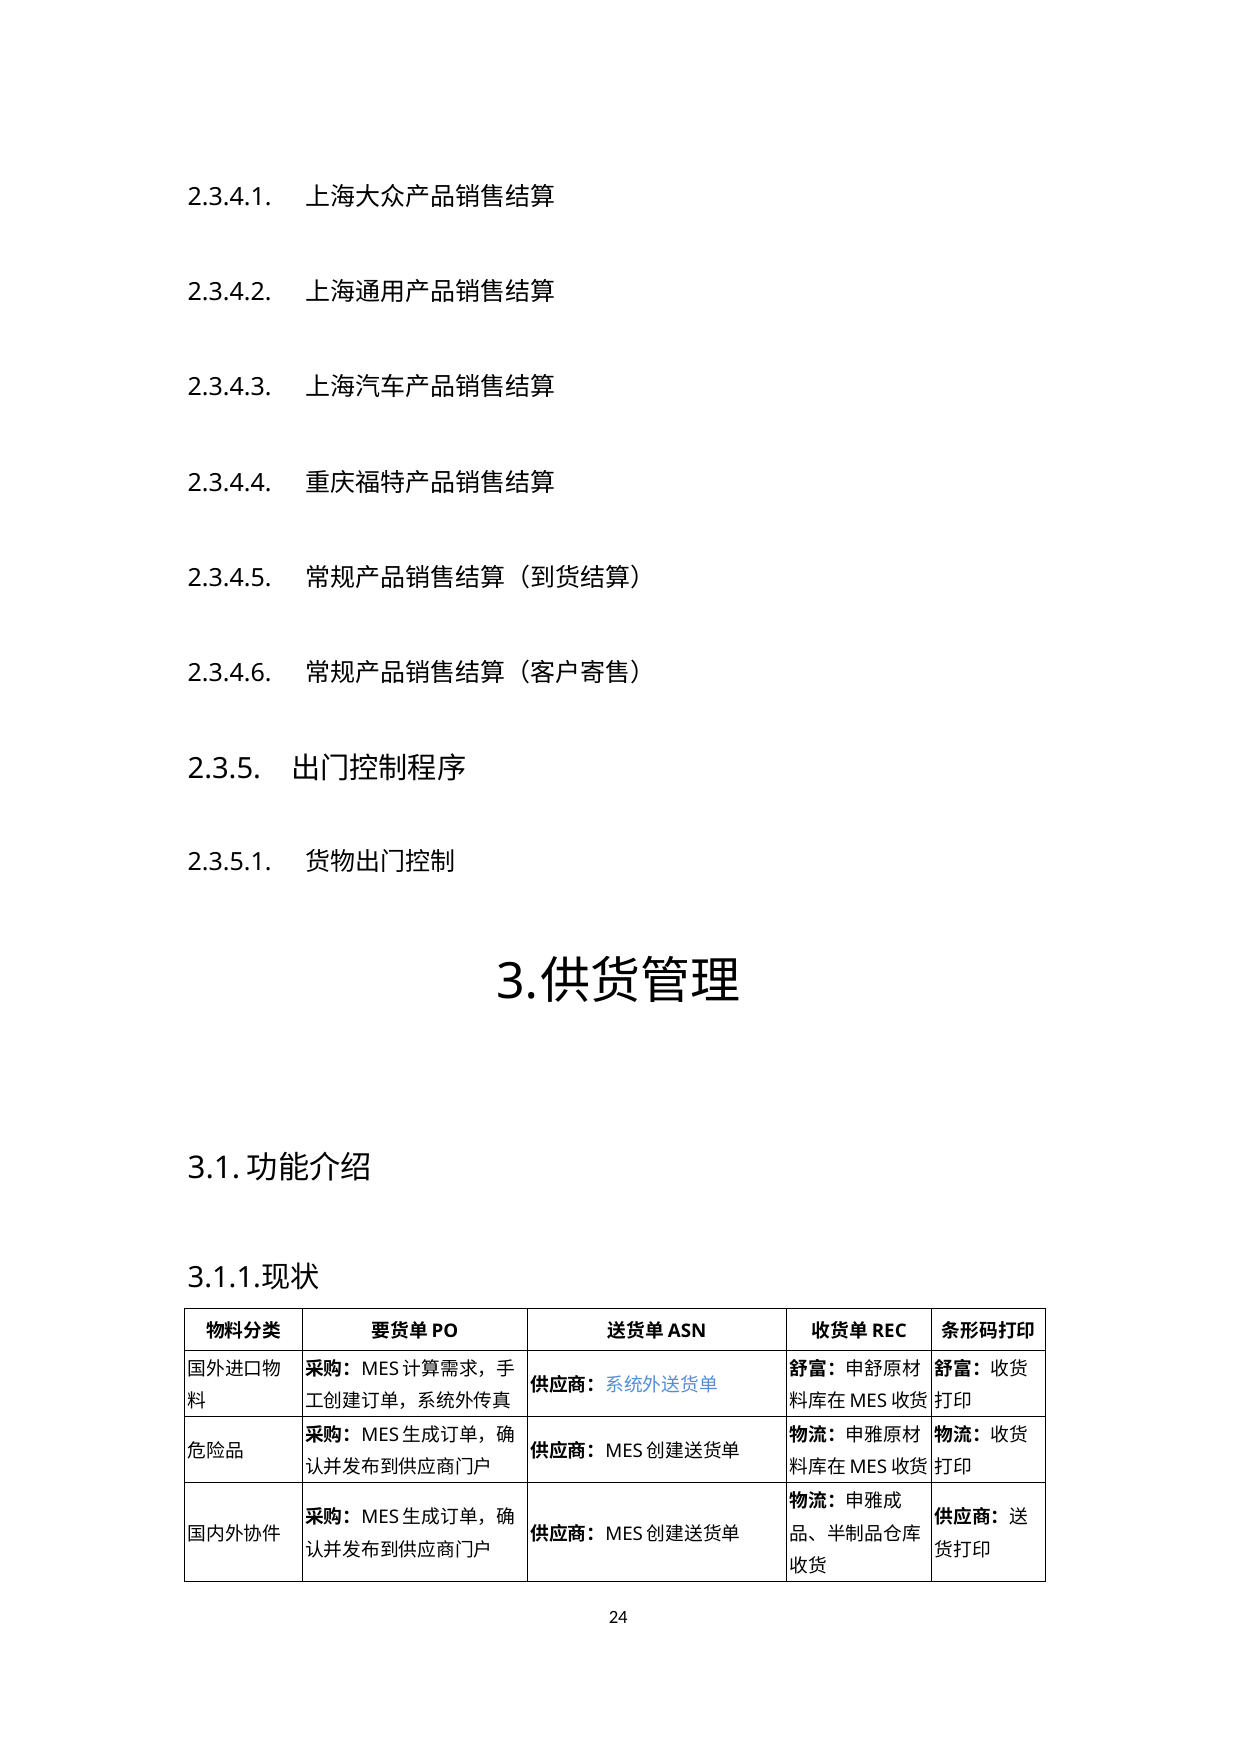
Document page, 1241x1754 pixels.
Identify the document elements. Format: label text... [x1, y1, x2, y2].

text 出门控制程序 [187, 733, 1048, 798]
text 上海汽车产品销售结算 [187, 352, 1027, 417]
table_cell 供应商：MES创建送货单 [528, 1483, 786, 1581]
table_header 物料分类 [185, 1309, 302, 1350]
table_cell 采购：MES计算需求，手工创建订单，系统外传真 [303, 1351, 527, 1416]
table_cell 物流：申雅成品、半制品仓库收货 [787, 1483, 931, 1581]
table_cell 舒富：申舒原材料库在MES收货 [787, 1351, 931, 1416]
table_header 要货单PO [303, 1309, 527, 1350]
table_cell 国外进口物料 [185, 1351, 302, 1416]
table_cell 舒富：收货打印 [932, 1351, 1045, 1416]
table_cell 供应商：MES创建送货单 [528, 1417, 786, 1482]
text 现状 [187, 1243, 1048, 1308]
text 重庆福特产品销售结算 [187, 448, 1027, 513]
table_cell 国内外协件 [185, 1483, 302, 1581]
text 上海大众产品销售结算 [187, 162, 1027, 227]
table_cell 采购：MES生成订单，确认并发布到供应商门户 [303, 1483, 527, 1581]
table_header 收货单REC [787, 1309, 931, 1350]
table_cell 危险品 [185, 1417, 302, 1482]
text 功能介绍 [187, 1132, 1048, 1197]
text 常规产品销售结算（客户寄售） [187, 638, 1027, 703]
table_cell 供应商：送货打印 [932, 1483, 1045, 1581]
table_cell 物流：申雅原材料库在MES收货 [787, 1417, 931, 1482]
text 常规产品销售结算（到货结算） [187, 543, 1027, 608]
table_cell 供应商：系统外送货单 [528, 1351, 786, 1416]
text 上海通用产品销售结算 [187, 257, 1027, 322]
table_cell 采购：MES生成订单，确认并发布到供应商门户 [303, 1417, 527, 1482]
text 供货管理 [187, 928, 1048, 1025]
table_header 条形码打印 [932, 1309, 1045, 1350]
text 货物出门控制 [187, 827, 1027, 892]
table_cell 物流：收货打印 [932, 1417, 1045, 1482]
table_header 送货单ASN [528, 1309, 786, 1350]
